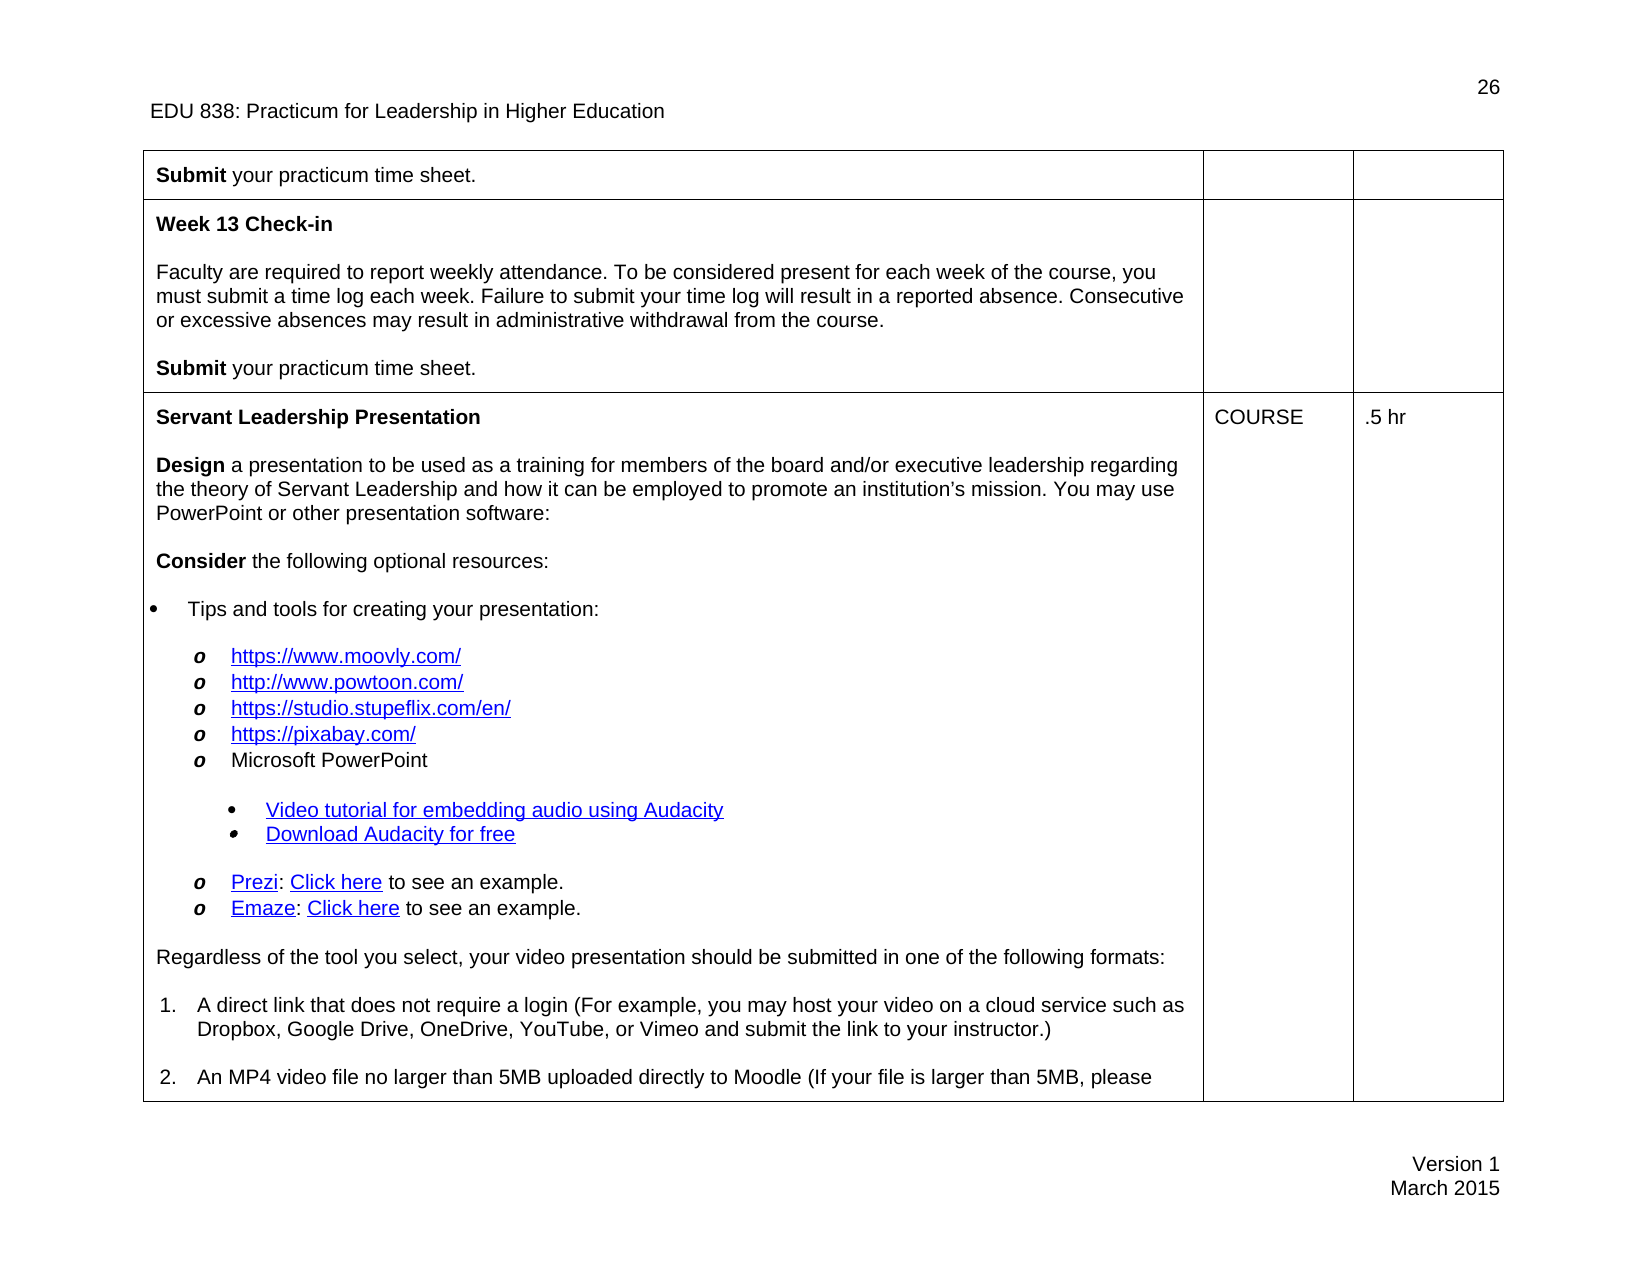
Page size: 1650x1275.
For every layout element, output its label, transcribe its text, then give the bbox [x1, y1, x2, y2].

table_cell [1354, 151, 1503, 199]
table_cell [144, 151, 1203, 199]
table_cell [1204, 200, 1353, 392]
table_cell [1354, 200, 1503, 392]
table_cell COURSE [1204, 393, 1353, 1101]
table_cell .5 hr [1354, 393, 1503, 1101]
table_cell Week 13 Check-in Faculty are required to report weekly attendance. To be considered present for each week of the course, you must submit a time log each week. Failure to submit your time log will result in a reported absence. Consecutive or excessive absences may result in administrative withdrawal from the course. Submit your practicum time sheet. [144, 200, 1203, 392]
table_cell [1204, 151, 1353, 199]
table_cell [144, 393, 1203, 1101]
